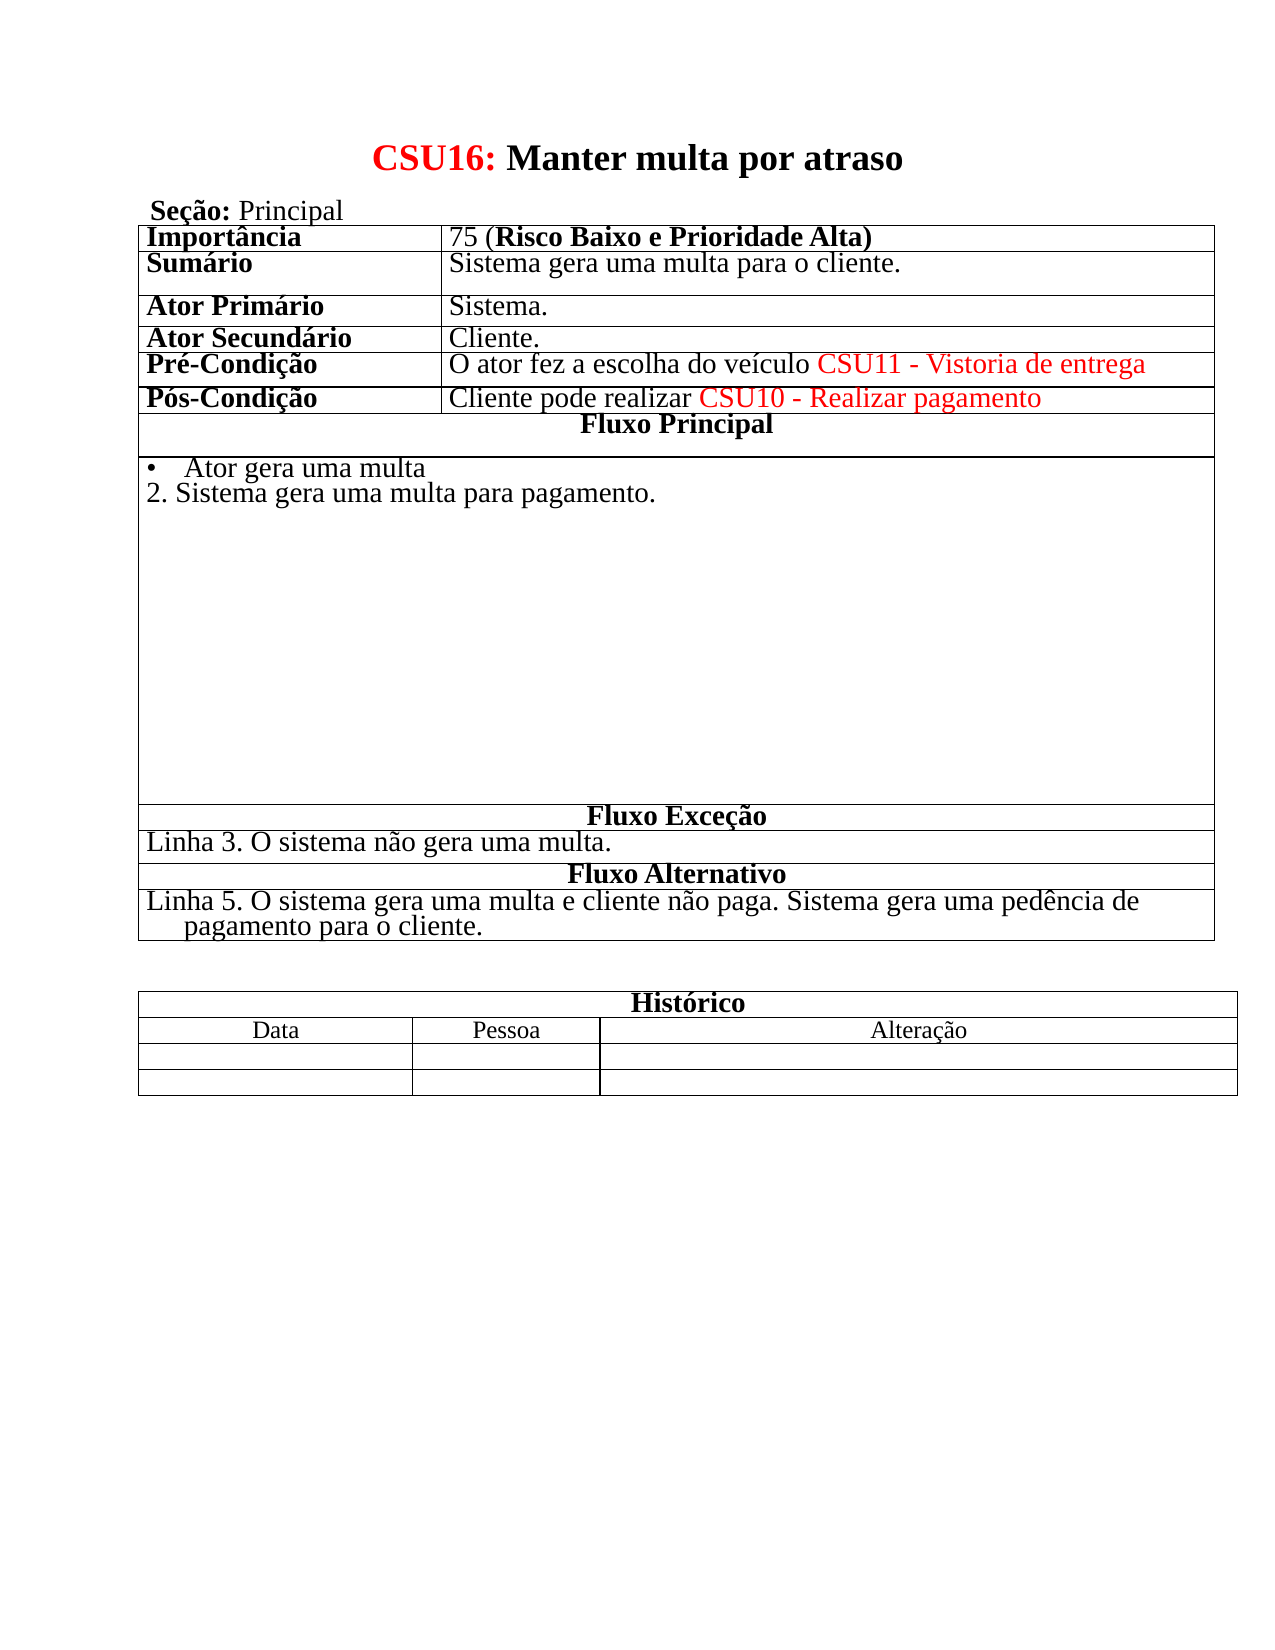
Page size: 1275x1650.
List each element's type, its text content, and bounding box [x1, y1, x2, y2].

table_cell Fluxo Exceção [139, 805, 1214, 830]
table_cell Linha 5. O sistema gera uma multa e cliente não paga. Sistema gera uma pedência de pagamento para o cliente. [139, 890, 1214, 940]
table_cell Pré-Condição [139, 353, 441, 386]
table_header 75 (Risco Baixo e Prioridade Alta) [489, 226, 867, 251]
text CSU16: Manter multa por atraso [150, 150, 1125, 175]
text Seção: Principal [150, 200, 1125, 225]
table_cell Ator Secundário [139, 327, 441, 352]
table_cell Sistema. [442, 296, 1214, 326]
table_cell Alteração [601, 1018, 1237, 1043]
table_cell [139, 1044, 412, 1069]
table_cell Ator Primário [139, 296, 441, 326]
table_cell Fluxo Principal [139, 414, 1214, 456]
table_cell [601, 1070, 1237, 1095]
table_cell Ator gera uma multa 2. Sistema gera uma multa para pagamento. [139, 458, 1214, 804]
table_cell O ator fez a escolha do veículo CSU11 - Vistoria de entrega [442, 353, 1214, 386]
table_cell Cliente pode realizar CSU10 - Realizar pagamento [442, 388, 1214, 412]
table_header Importância [139, 226, 441, 251]
table_cell Fluxo Alternativo [139, 864, 1214, 889]
table_header 75 (Risco Baixo e Prioridade Alta) [864, 226, 1214, 251]
table_cell Sistema gera uma multa para o cliente. [442, 252, 1214, 295]
table_header Histórico [139, 992, 1237, 1017]
table_cell [139, 1070, 412, 1095]
table_cell Cliente. [442, 327, 1214, 352]
table_cell [413, 1070, 599, 1095]
table_cell [601, 1044, 1237, 1069]
table_cell Sumário [139, 252, 441, 295]
table_cell [413, 1044, 599, 1069]
table_cell Data [139, 1018, 412, 1043]
table_cell Pessoa [413, 1018, 599, 1043]
table_cell Pós-Condição [139, 388, 441, 412]
table_cell Linha 3. O sistema não gera uma multa. [139, 831, 1214, 863]
